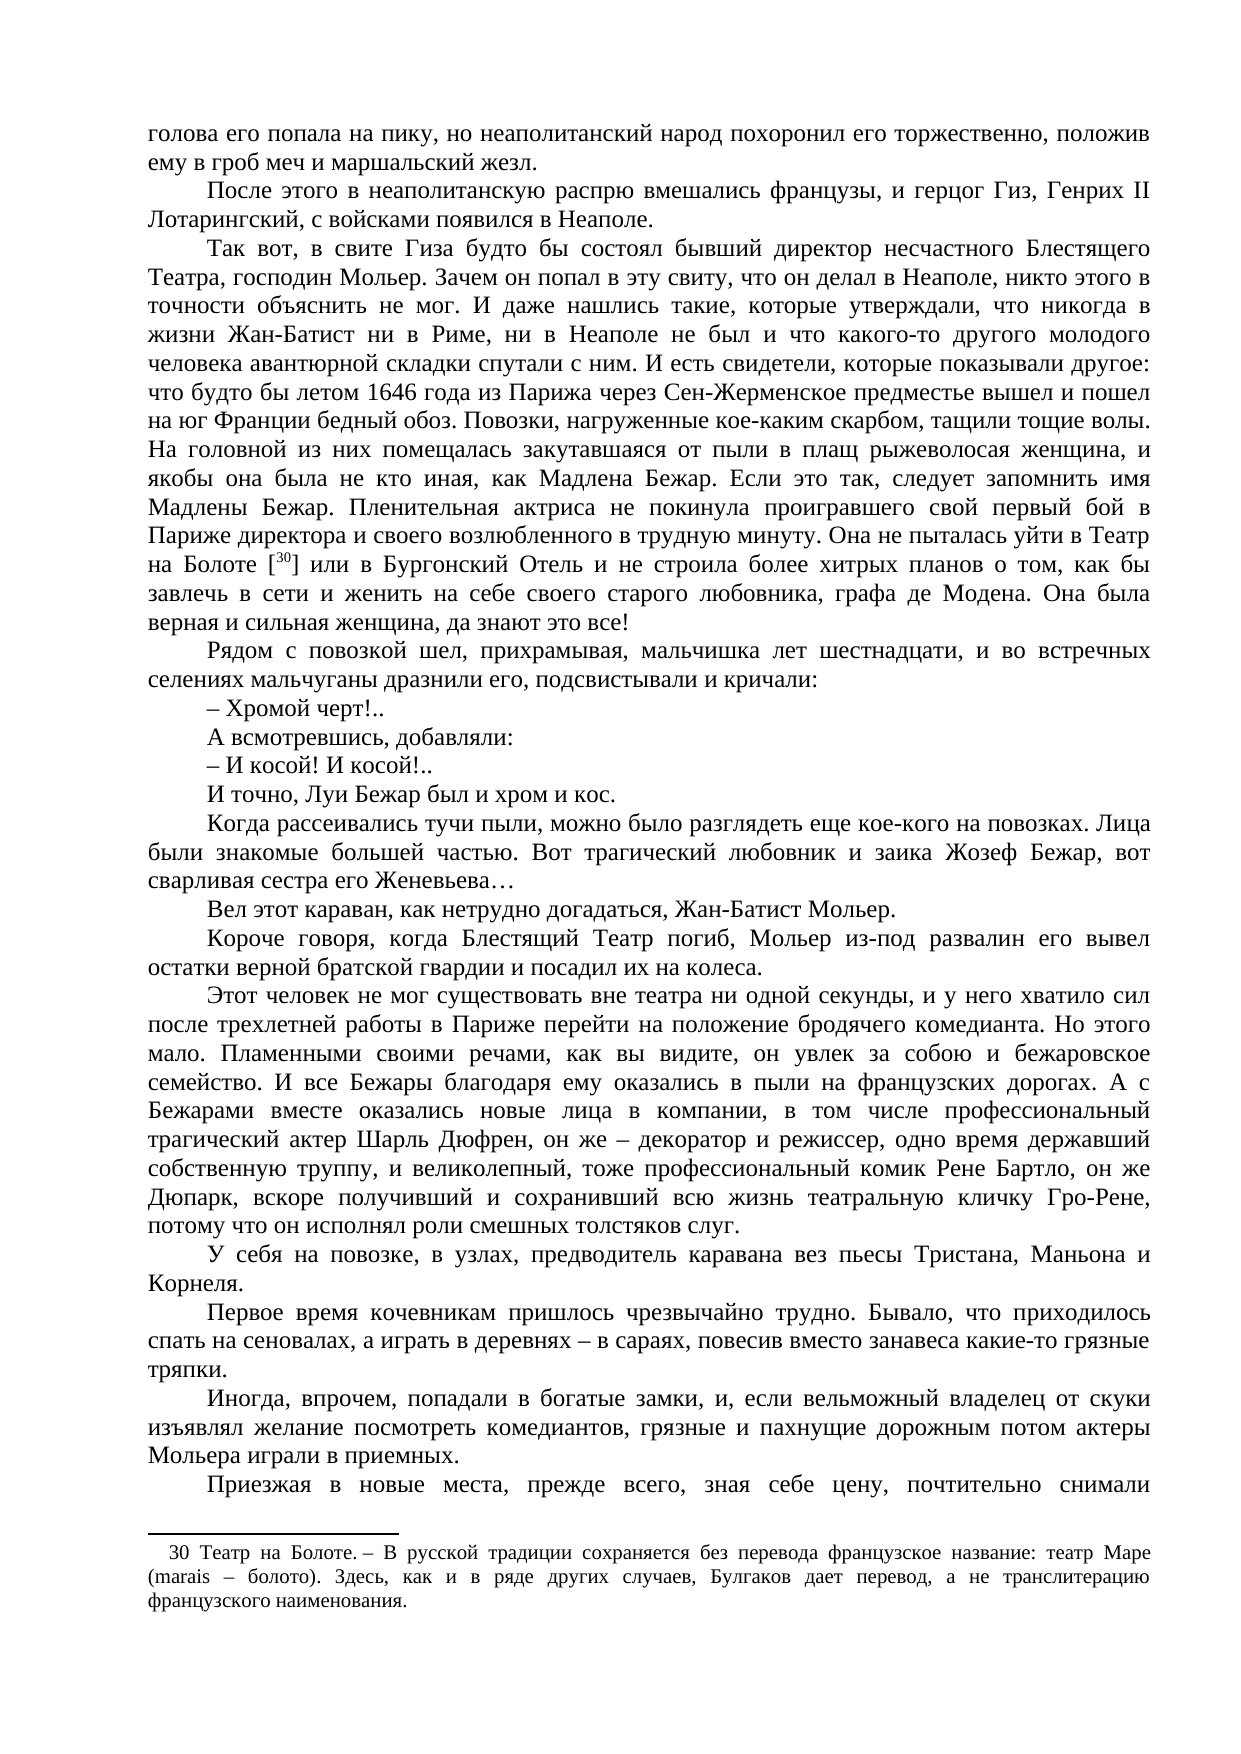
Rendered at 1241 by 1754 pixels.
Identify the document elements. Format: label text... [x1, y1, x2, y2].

text Когда рассеивались тучи пыли, можно было разглядеть еще кое-кого на повозках. Лица были знакомые большей частью. Вот трагический любовник и заика Жозеф Бежар, вот сварливая сестра его Женевьева… [148, 808, 1152, 894]
text Так вот, в свите Гиза будто бы состоял бывший директор несчастного Блестящего Театра, господин Мольер. Зачем он попал в эту свиту, что он делал в Неаполе, никто этого в точности объяснить не мог. И даже нашлись такие, которые утверждали, что никогда в жизни Жан-Батист ни в Риме, ни в Неаполе не был и что какого-то другого молодого человека авантюрной складки спутали с ним. И есть свидетели, которые показывали другое: что будто бы летом 1646 года из Парижа через Сен-Жерменское предместье вышел и пошел на юг Франции бедный обоз. Повозки, нагруженные кое-каким скарбом, тащили тощие волы. На головной из них помещалась закутавшаяся от пыли в плащ рыжеволосая женщина, и якобы она была не кто иная, как Мадлена Бежар. Если это так, следует запомнить имя Мадлены Бежар. Пленительная актриса не покинула проигравшего свой первый бой в Париже директора и своего возлюбленного в трудную минуту. Она не пыталась уйти в Театр на Болоте [] или в Бургонский Отель и не строила более хитрых планов о том, как бы завлечь в сети и женить на себе своего старого любовника, графа де Модена. Она была верная и сильная женщина, да знают это все! [148, 233, 1152, 636]
text – И косой! И косой!.. [148, 751, 1152, 779]
text Вел этот караван, как нетрудно догадаться, Жан-Батист Мольер. [148, 894, 1152, 923]
text У себя на повозке, в узлах, предводитель каравана вез пьесы Тристана, Маньона и Корнеля. [148, 1239, 1152, 1297]
text Иногда, впрочем, попадали в богатые замки, и, если вельможный владелец от скуки изъявлял желание посмотреть комедиантов, грязные и пахнущие дорожным потом актеры Мольера играли в приемных. [148, 1383, 1152, 1469]
text – Хромой черт!.. [148, 693, 1152, 722]
text После этого в неаполитанскую распрю вмешались французы, и герцог Гиз, Генрих II Лотарингский, с войсками появился в Неаполе. [148, 176, 1152, 233]
text А всмотревшись, добавляли: [148, 722, 1152, 751]
text Короче говоря, когда Блестящий Театр погиб, Мольер из-под развалин его вывел остатки верной братской гвардии и посадил их на колеса. [148, 923, 1152, 981]
text Этот человек не мог существовать вне театра ни одной секунды, и у него хватило сил после трехлетней работы в Париже перейти на положение бродячего комедианта. Но этого мало. Пламенными своими речами, как вы видите, он увлек за собою и бежаровское семейство. И все Бежары благодаря ему оказались в пыли на французских дорогах. А с Бежарами вместе оказались новые лица в компании, в том числе профессиональный трагический актер Шарль Дюфрен, он же – декоратор и режиссер, одно время державший собственную труппу, и великолепный, тоже профессиональный комик Рене Бартло, он же Дюпарк, вскоре получивший и сохранивший всю жизнь театральную кличку Гро-Рене, потому что он исполнял роли смешных толстяков слуг. [148, 981, 1152, 1239]
text Рядом с повозкой шел, прихрамывая, мальчишка лет шестнадцати, и во встречных селениях мальчуганы дразнили его, подсвистывали и кричали: [148, 636, 1152, 693]
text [148, 1469, 1152, 1498]
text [148, 118, 1152, 176]
text Первое время кочевникам пришлось чрезвычайно трудно. Бывало, что приходилось спать на сеновалах, а играть в деревнях – в сараях, повесив вместо занавеса какие-то грязные тряпки. [148, 1297, 1152, 1383]
text И точно, Луи Бежар был и хром и кос. [148, 779, 1152, 808]
